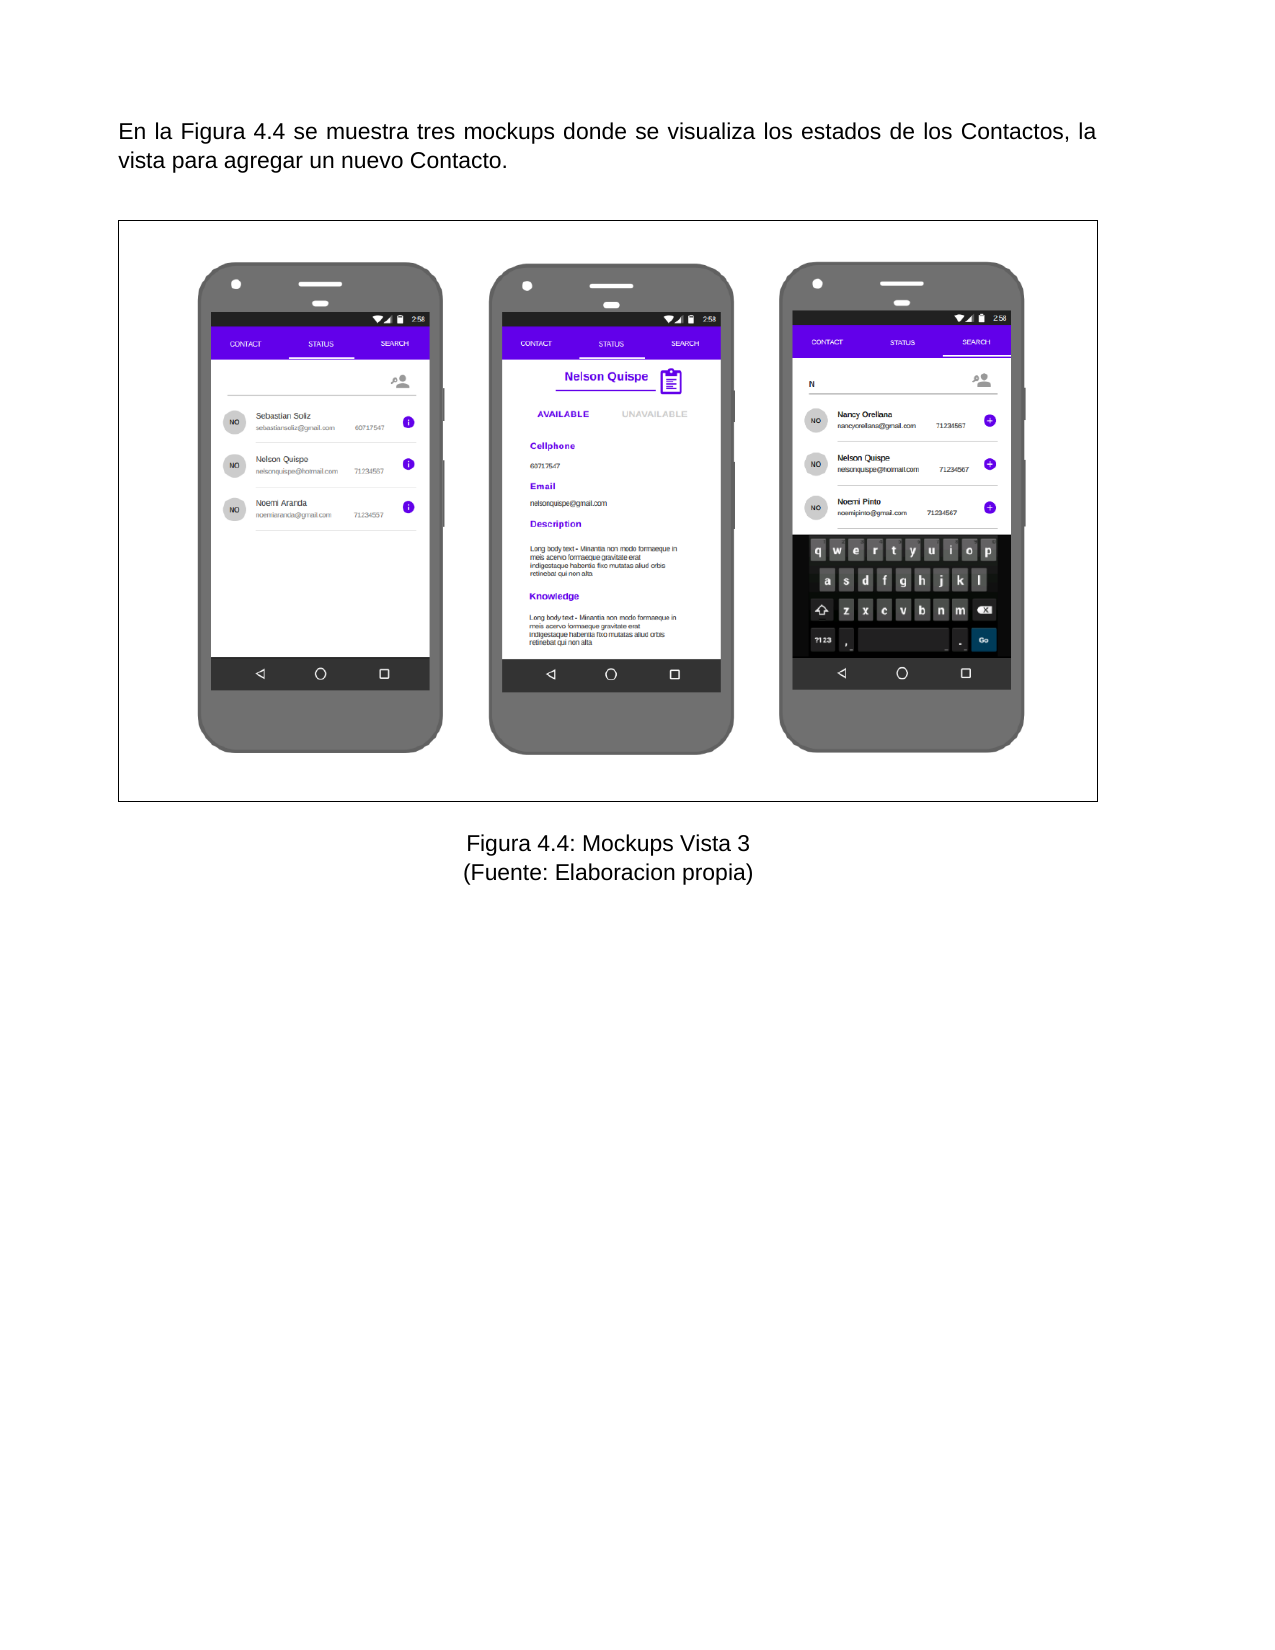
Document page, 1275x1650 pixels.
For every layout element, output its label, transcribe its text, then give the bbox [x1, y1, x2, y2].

text (Fuente: Elaboracion propia) [118, 859, 1098, 885]
text Figura 4.4: Mockups Vista 3 [118, 830, 1098, 857]
picture [167, 259, 1054, 755]
text En la Figura 4.4 se muestra tres mockups donde se visualiza los estados de los Contactos, la vista para agregar un nuevo Contacto. [118, 118, 1098, 173]
table_header [119, 221, 1097, 801]
